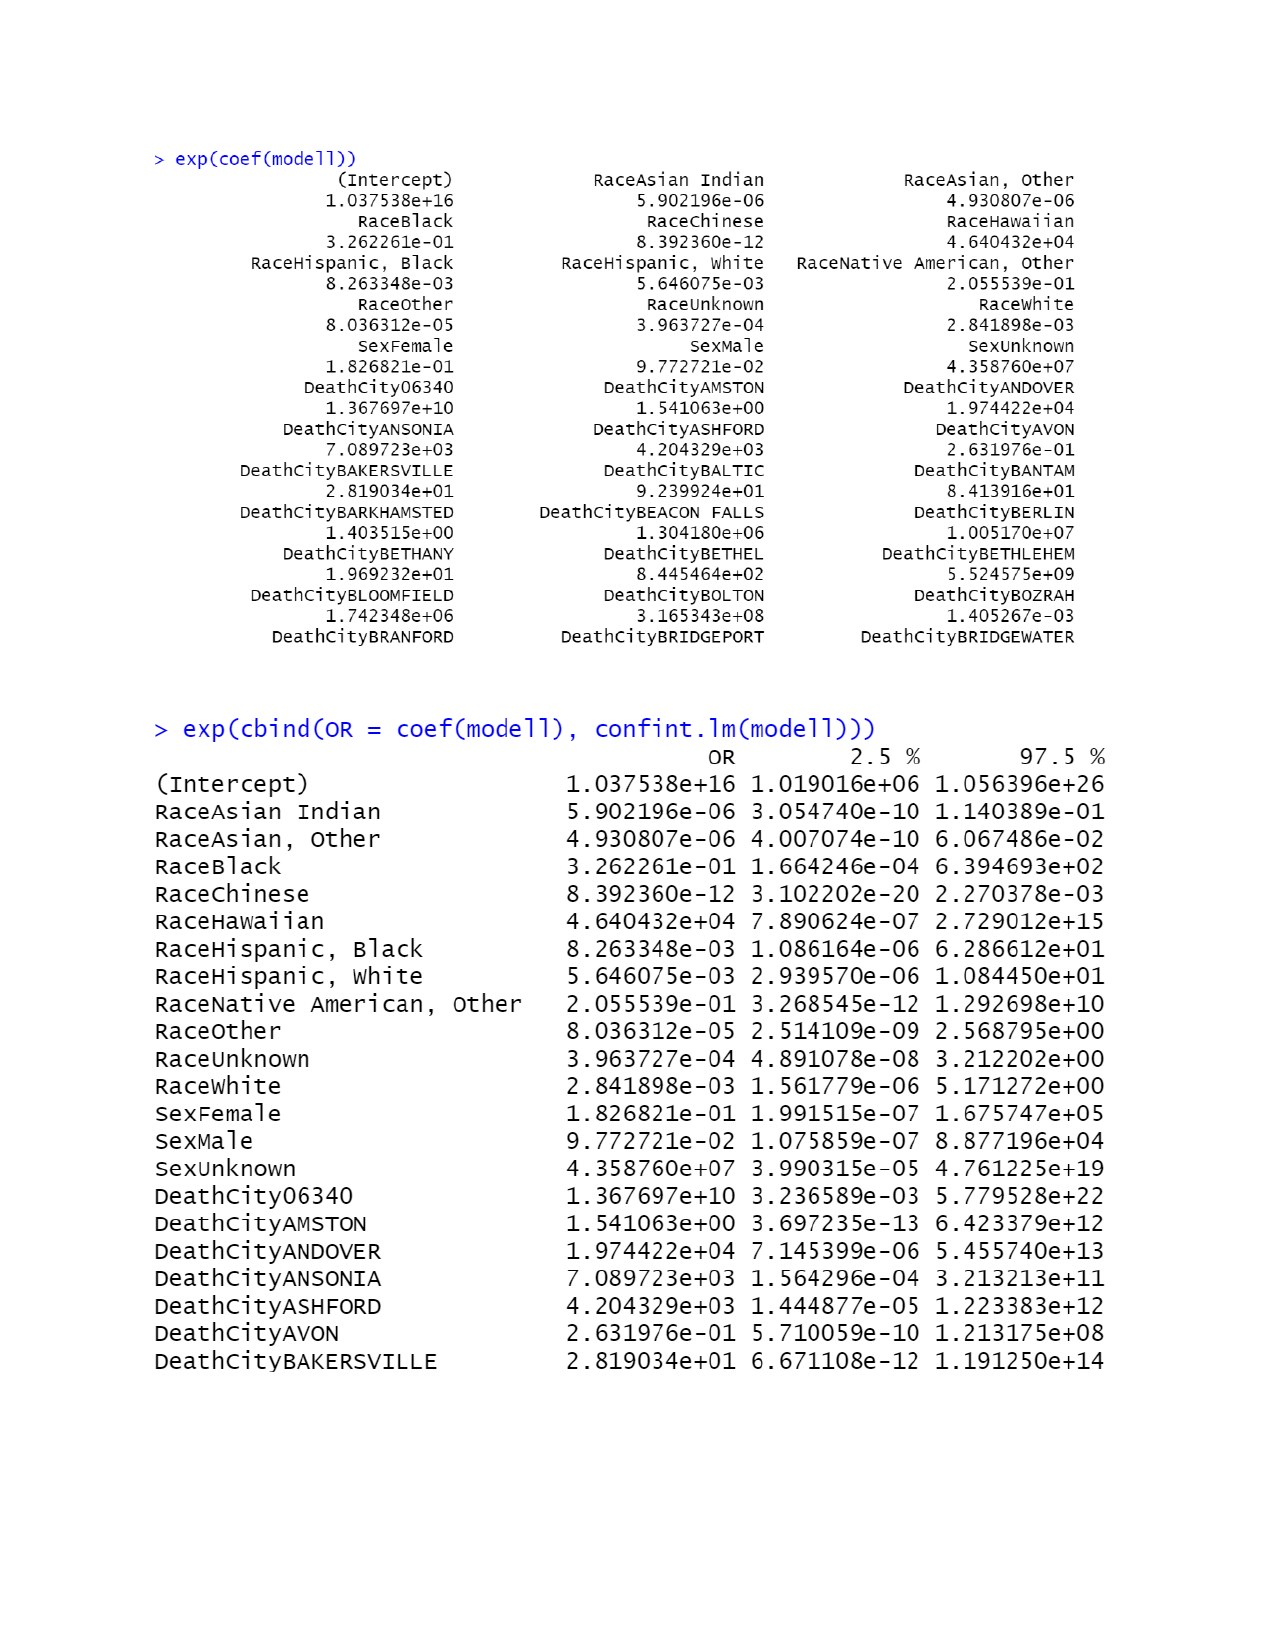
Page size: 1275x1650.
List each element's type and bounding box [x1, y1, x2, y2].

picture [150, 149, 1126, 648]
picture [150, 713, 1118, 1372]
